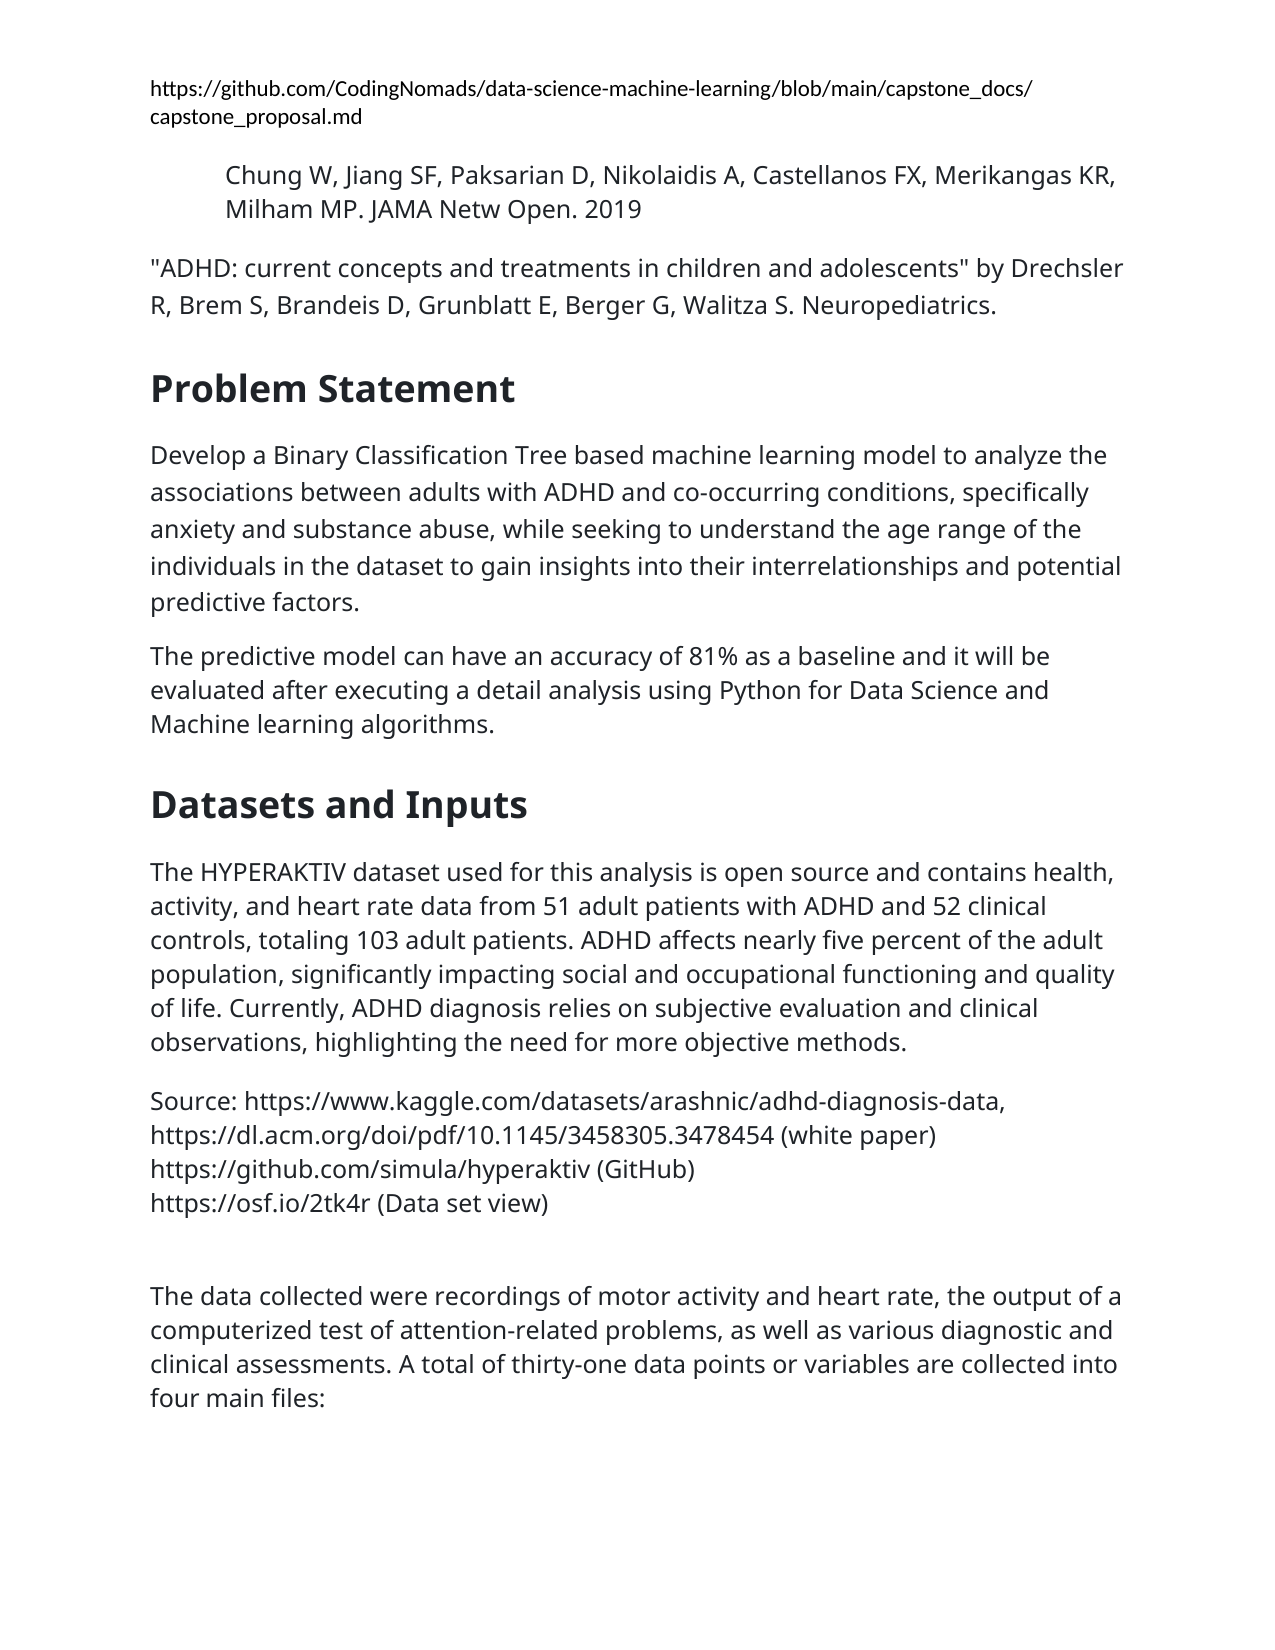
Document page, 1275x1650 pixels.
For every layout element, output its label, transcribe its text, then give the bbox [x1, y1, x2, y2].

text The data collected were recordings of motor activity and heart rate, the output of a computerized test of attention-related problems, as well as various diagnostic and clinical assessments. A total of thirty-one data points or variables are collected into four main files: [150, 1279, 1125, 1415]
text https://osf.io/2tk4r (Data set view) [150, 1186, 1125, 1220]
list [187, 158, 1125, 226]
text Datasets and Inputs [150, 778, 1125, 829]
text https://github.com/simula/hyperaktiv (GitHub) [150, 1152, 1125, 1186]
text Source: https://www.kaggle.com/datasets/arashnic/adhd-diagnosis-data, https://dl.acm.org/doi/pdf/10.1145/3458305.3478454 (white paper) [150, 1084, 1125, 1152]
text The HYPERAKTIV dataset used for this analysis is open source and contains health, activity, and heart rate data from 51 adult patients with ADHD and 52 clinical controls, totaling 103 adult patients. ADHD affects nearly five percent of the adult population, significantly impacting social and occupational functioning and quality of life. Currently, ADHD diagnosis relies on subjective evaluation and clinical observations, highlighting the need for more objective methods. [150, 854, 1125, 1059]
text The predictive model can have an accuracy of 81% as a baseline and it will be evaluated after executing a detail analysis using Python for Data Science and Machine learning algorithms. [150, 638, 1125, 741]
text "ADHD: current concepts and treatments in children and adolescents" by Drechsler R, Brem S, Brandeis D, Grunblatt E, Berger G, Walitza S. Neuropediatrics. [150, 251, 1125, 322]
text Problem Statement [150, 362, 1125, 413]
text Develop a Binary Classification Tree based machine learning model to analyze the associations between adults with ADHD and co-occurring conditions, specifically anxiety and substance abuse, while seeking to understand the age range of the individuals in the dataset to gain insights into their interrelationships and potential predictive factors. [150, 438, 1125, 619]
